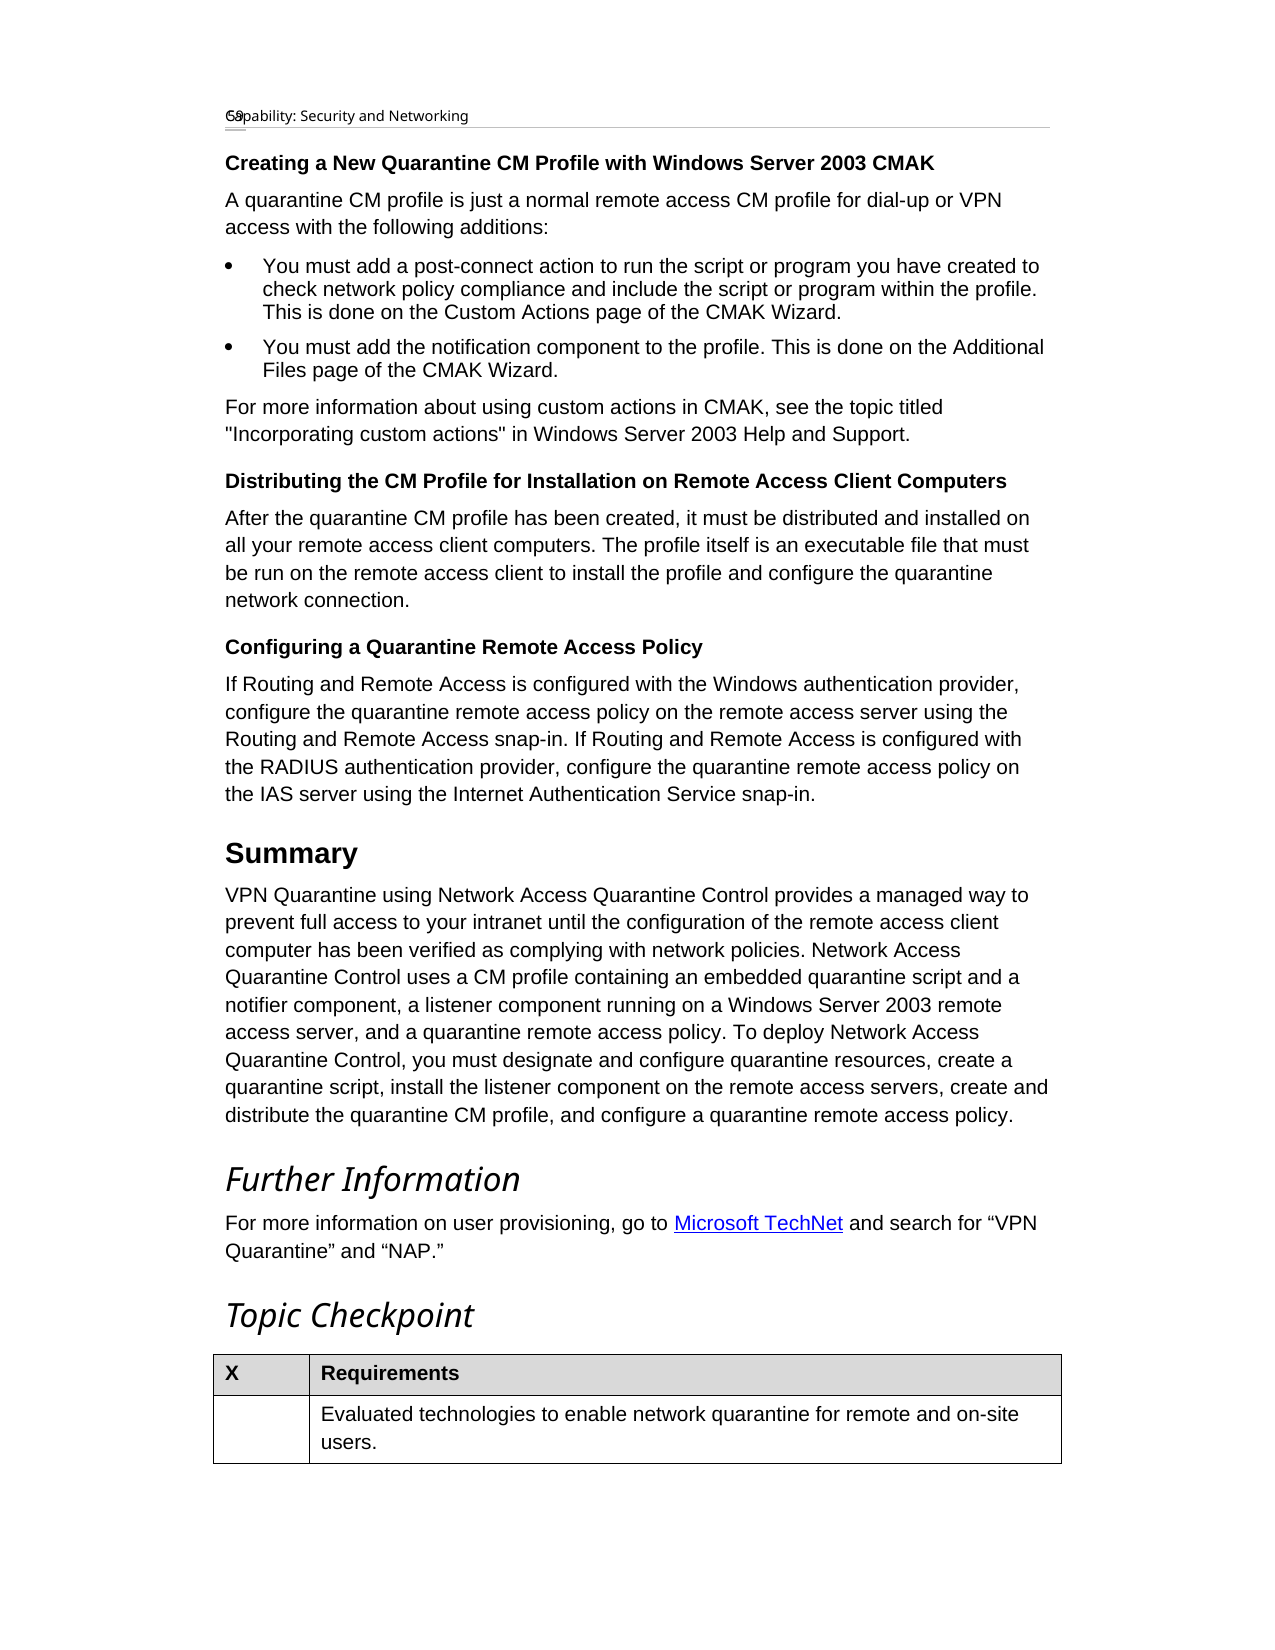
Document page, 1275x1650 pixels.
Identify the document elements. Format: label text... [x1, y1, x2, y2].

list You must add a post-connect action to run the script or program you have created to check network policy compliance and include the script or program within the profile. This is done on the Custom Actions page of the CMAK Wizard. [225, 255, 1050, 324]
subtitle Creating a New Quarantine CM Profile with Windows Server 2003 CMAK [225, 150, 1050, 175]
text A quarantine CM profile is just a normal remote access CM profile for dial-up or VPN access with the following additions: [225, 187, 1050, 239]
subtitle Further Information [225, 1161, 1050, 1199]
text For more information on user provisioning, go to Microsoft TechNet and search for “VPN Quarantine” and “NAP.” [225, 1211, 1050, 1263]
subtitle Configuring a Quarantine Remote Access Policy [225, 634, 1050, 659]
subtitle Summary [225, 837, 1050, 870]
text If Routing and Remote Access is configured with the Windows authentication provider, configure the quarantine remote access policy on the remote access server using the Routing and Remote Access snap-in. If Routing and Remote Access is configured with the RADIUS authentication provider, configure the quarantine remote access policy on the IAS server using the Internet Authentication Service snap-in. [225, 672, 1050, 806]
subtitle Topic Checkpoint [225, 1297, 1050, 1335]
table_header Requirements [310, 1355, 1061, 1395]
text For more information about using custom actions in CMAK, see the topic titled "Incorporating custom actions" in Windows Server 2003 Help and Support. [225, 394, 1050, 446]
table_header X [214, 1355, 309, 1395]
subtitle Distributing the CM Profile for Installation on Remote Access Client Computers [225, 468, 1050, 493]
table_cell [214, 1396, 309, 1463]
table_cell Evaluated technologies to enable network quarantine for remote and on-site users. [310, 1396, 1061, 1463]
text VPN Quarantine using Network Access Quarantine Control provides a managed way to prevent full access to your intranet until the configuration of the remote access client computer has been verified as complying with network policies. Network Access Quarantine Control uses a CM profile containing an embedded quarantine script and a notifier component, a listener component running on a Windows Server 2003 remote access server, and a quarantine remote access policy. To deploy Network Access Quarantine Control, you must designate and configure quarantine resources, create a quarantine script, install the listener component on the remote access servers, create and distribute the quarantine CM profile, and configure a quarantine remote access policy. [225, 882, 1050, 1126]
list You must add the notification component to the profile. This is done on the Additional Files page of the CMAK Wizard. [225, 336, 1050, 382]
text After the quarantine CM profile has been created, it must be distributed and installed on all your remote access client computers. The profile itself is an executable file that must be run on the remote access client to install the profile and configure the quarantine network connection. [225, 506, 1050, 612]
